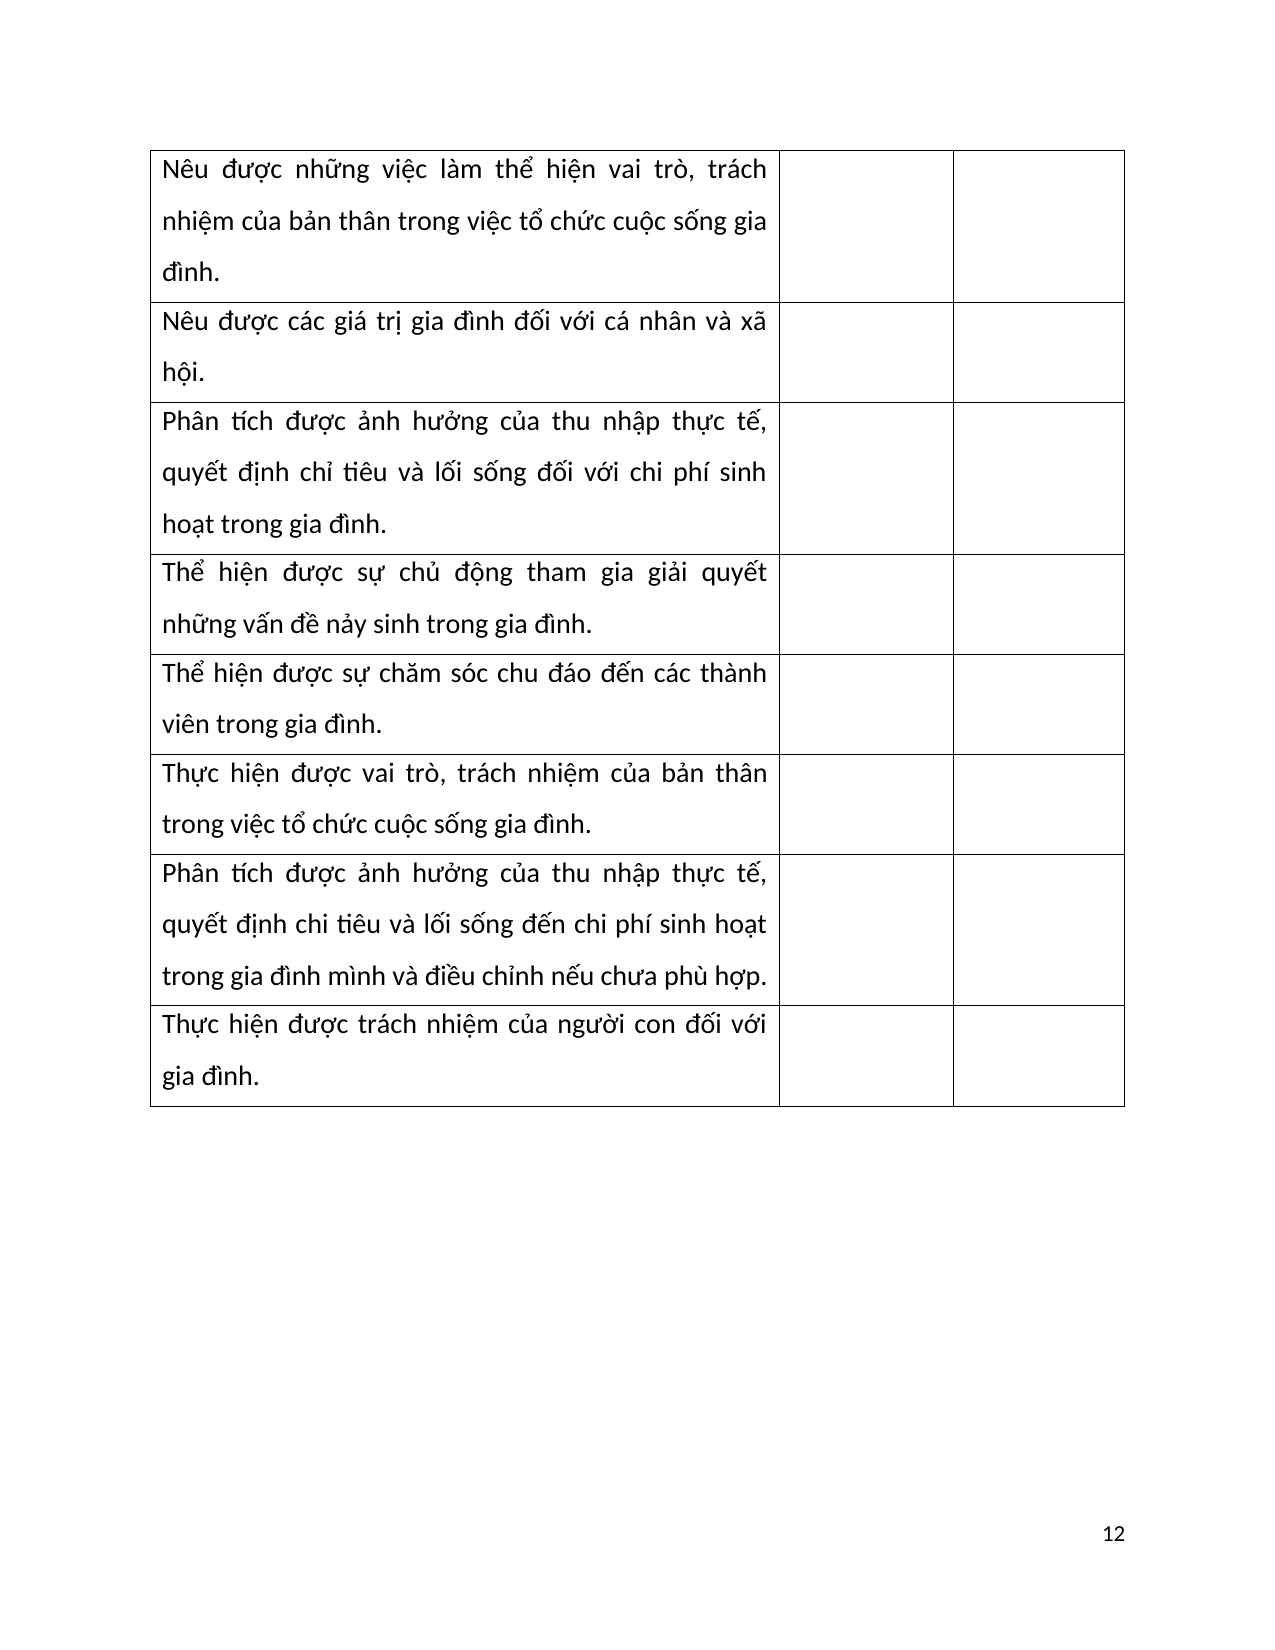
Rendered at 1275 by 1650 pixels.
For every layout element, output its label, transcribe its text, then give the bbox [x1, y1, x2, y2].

table_cell Nêu được những việc làm thể hiện vai trò, trách nhiệm của bản thân trong việc tổ chức cuộc sống gia đình. [151, 151, 779, 302]
table_cell [780, 555, 953, 653]
table_cell [954, 855, 1124, 1005]
table_cell [954, 1006, 1124, 1106]
table_cell Thể hiện được sự chăm sóc chu đáo đến các thành viên trong gia đình. [151, 655, 779, 754]
table_cell [954, 755, 1124, 854]
table_cell [954, 151, 1124, 302]
table_cell Thực hiện được vai trò, trách nhiệm của bản thân trong việc tổ chức cuộc sống gia đình. [151, 755, 779, 854]
table_cell [954, 655, 1124, 754]
table_cell [780, 403, 953, 553]
table_cell [780, 655, 953, 754]
table_cell [780, 151, 953, 302]
table_cell Thực hiện được trách nhiệm của người con đối với gia đình. [151, 1006, 779, 1106]
table_cell [780, 303, 953, 402]
table_cell [780, 755, 953, 854]
table_cell Phân tích được ảnh hưởng của thu nhập thực tế, quyết định chỉ tiêu và lối sống đối với chi phí sinh hoạt trong gia đình. [151, 403, 779, 553]
table_cell [780, 855, 953, 1005]
table_cell [954, 303, 1124, 402]
table_cell Phân tích được ảnh hưởng của thu nhập thực tế, quyết định chi tiêu và lối sống đến chi phí sinh hoạt trong gia đình mình và điều chỉnh nếu chưa phù hợp. [151, 855, 779, 1005]
table_cell [954, 555, 1124, 653]
table_cell Thể hiện được sự chủ động tham gia giải quyết những vấn đề nảy sinh trong gia đình. [151, 555, 779, 653]
table_cell Nêu được các giá trị gia đình đối với cá nhân và xã hội. [151, 303, 779, 402]
table_cell [780, 1006, 953, 1106]
table_cell [954, 403, 1124, 553]
